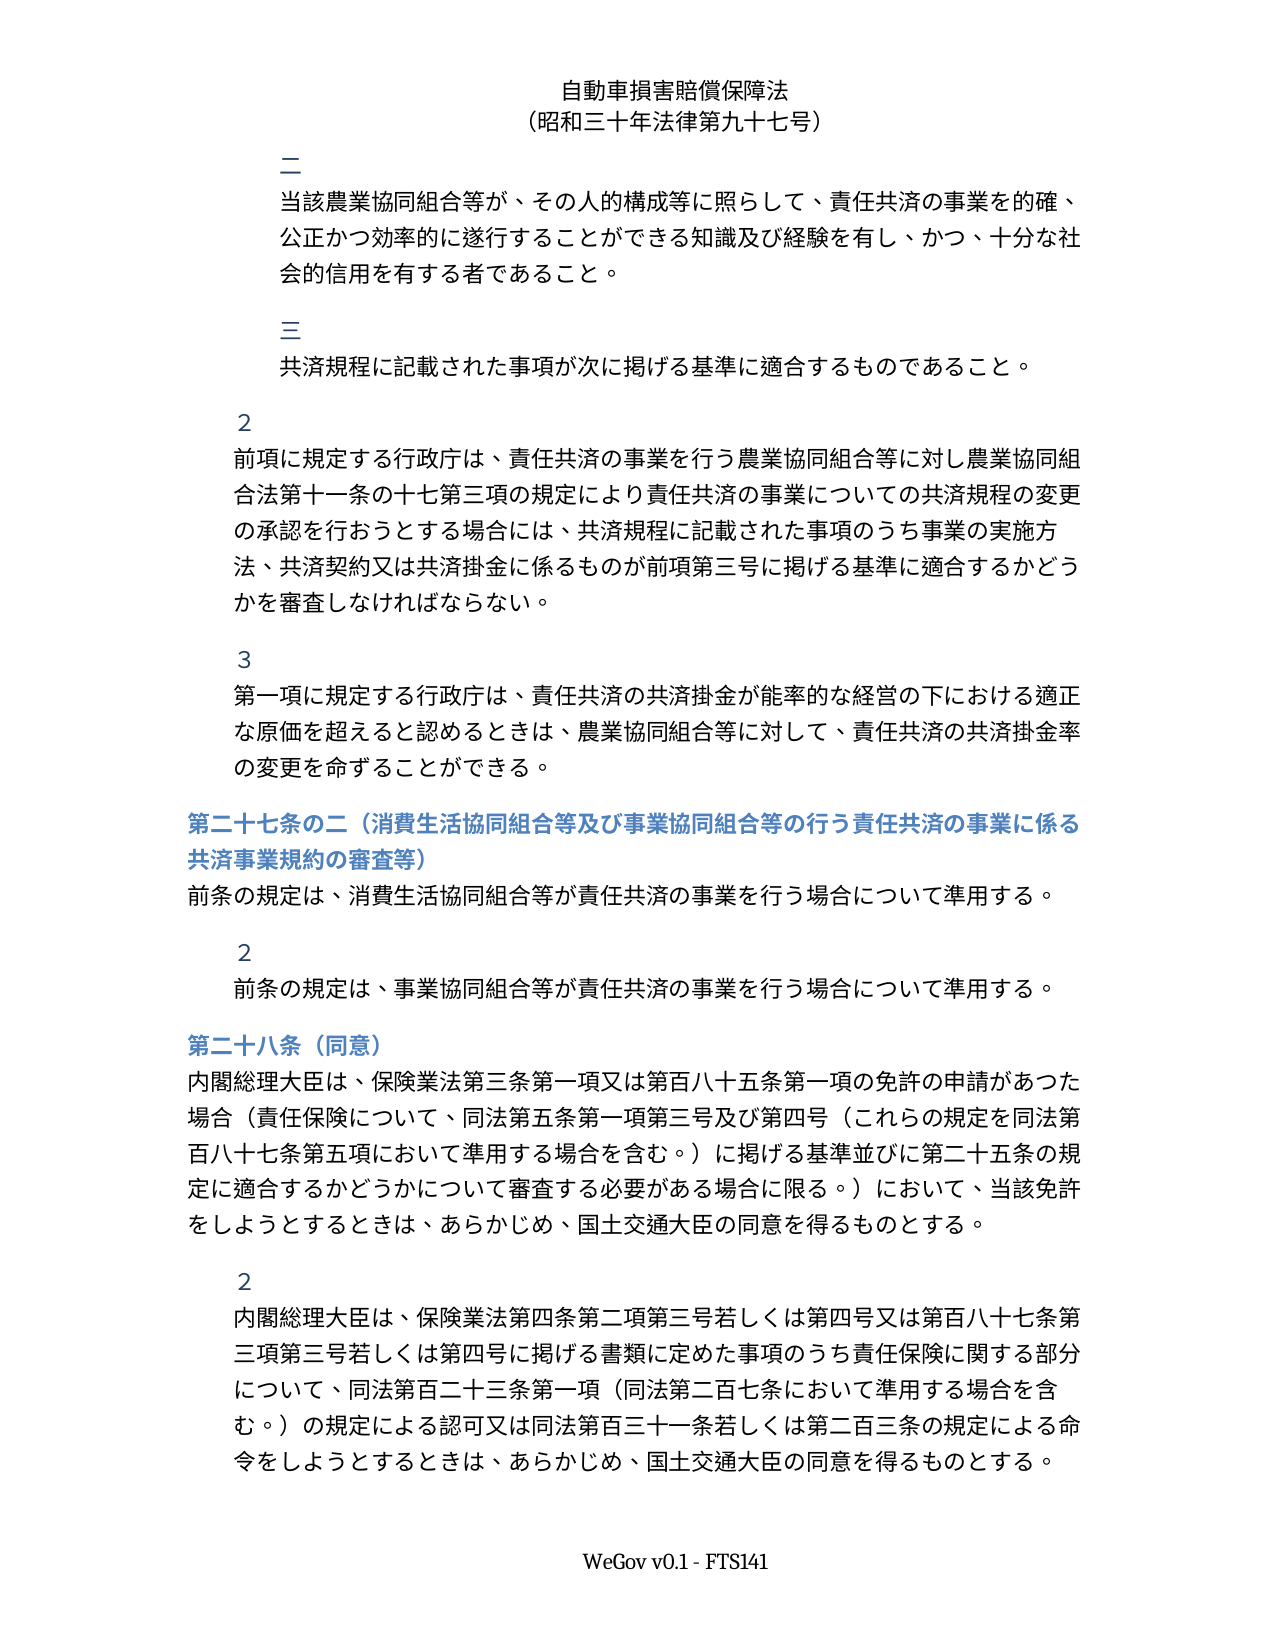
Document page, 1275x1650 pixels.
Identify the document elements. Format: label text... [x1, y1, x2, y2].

subtitle ３ [233, 644, 1087, 675]
subtitle 第二十七条の二（消費生活協同組合等及び事業協同組合等の行う責任共済の事業に係る共済事業規約の審査等） [187, 808, 1087, 876]
text 前条の規定は、事業協同組合等が責任共済の事業を行う場合について準用する。 [233, 973, 1087, 1004]
text 当該農業協同組合等が、その人的構成等に照らして、責任共済の事業を的確、公正かつ効率的に遂行することができる知識及び経験を有し、かつ、十分な社会的信用を有する者であること。 [279, 186, 1087, 289]
text 内閣総理大臣は、保険業法第三条第一項又は第百八十五条第一項の免許の申請があつた場合（責任保険について、同法第五条第一項第三号及び第四号（これらの規定を同法第百八十七条第五項において準用する場合を含む。）に掲げる基準並びに第二十五条の規定に適合するかどうかについて審査する必要がある場合に限る。）において、当該免許をしようとするときは、あらかじめ、国土交通大臣の同意を得るものとする。 [187, 1066, 1087, 1241]
text 共済規程に記載された事項が次に掲げる基準に適合するものであること。 [279, 351, 1087, 382]
text 前項に規定する行政庁は、責任共済の事業を行う農業協同組合等に対し農業協同組合法第十一条の十七第三項の規定により責任共済の事業についての共済規程の変更の承認を行おうとする場合には、共済規程に記載された事項のうち事業の実施方法、共済契約又は共済掛金に係るものが前項第三号に掲げる基準に適合するかどうかを審査しなければならない。 [233, 443, 1087, 618]
subtitle 二 [279, 150, 1087, 181]
text 内閣総理大臣は、保険業法第四条第二項第三号若しくは第四号又は第百八十七条第三項第三号若しくは第四号に掲げる書類に定めた事項のうち責任保険に関する部分について、同法第百二十三条第一項（同法第二百七条において準用する場合を含む。）の規定による認可又は同法第百三十一条若しくは第二百三条の規定による命令をしようとするときは、あらかじめ、国土交通大臣の同意を得るものとする。 [233, 1302, 1087, 1477]
subtitle ２ [233, 407, 1087, 438]
text 第一項に規定する行政庁は、責任共済の共済掛金が能率的な経営の下における適正な原価を超えると認めるときは、農業協同組合等に対して、責任共済の共済掛金率の変更を命ずることができる。 [233, 680, 1087, 783]
subtitle 第二十八条（同意） [187, 1030, 1087, 1061]
subtitle ２ [233, 1266, 1087, 1297]
subtitle 三 [279, 314, 1087, 346]
subtitle ２ [233, 937, 1087, 968]
text 前条の規定は、消費生活協同組合等が責任共済の事業を行う場合について準用する。 [187, 880, 1087, 911]
